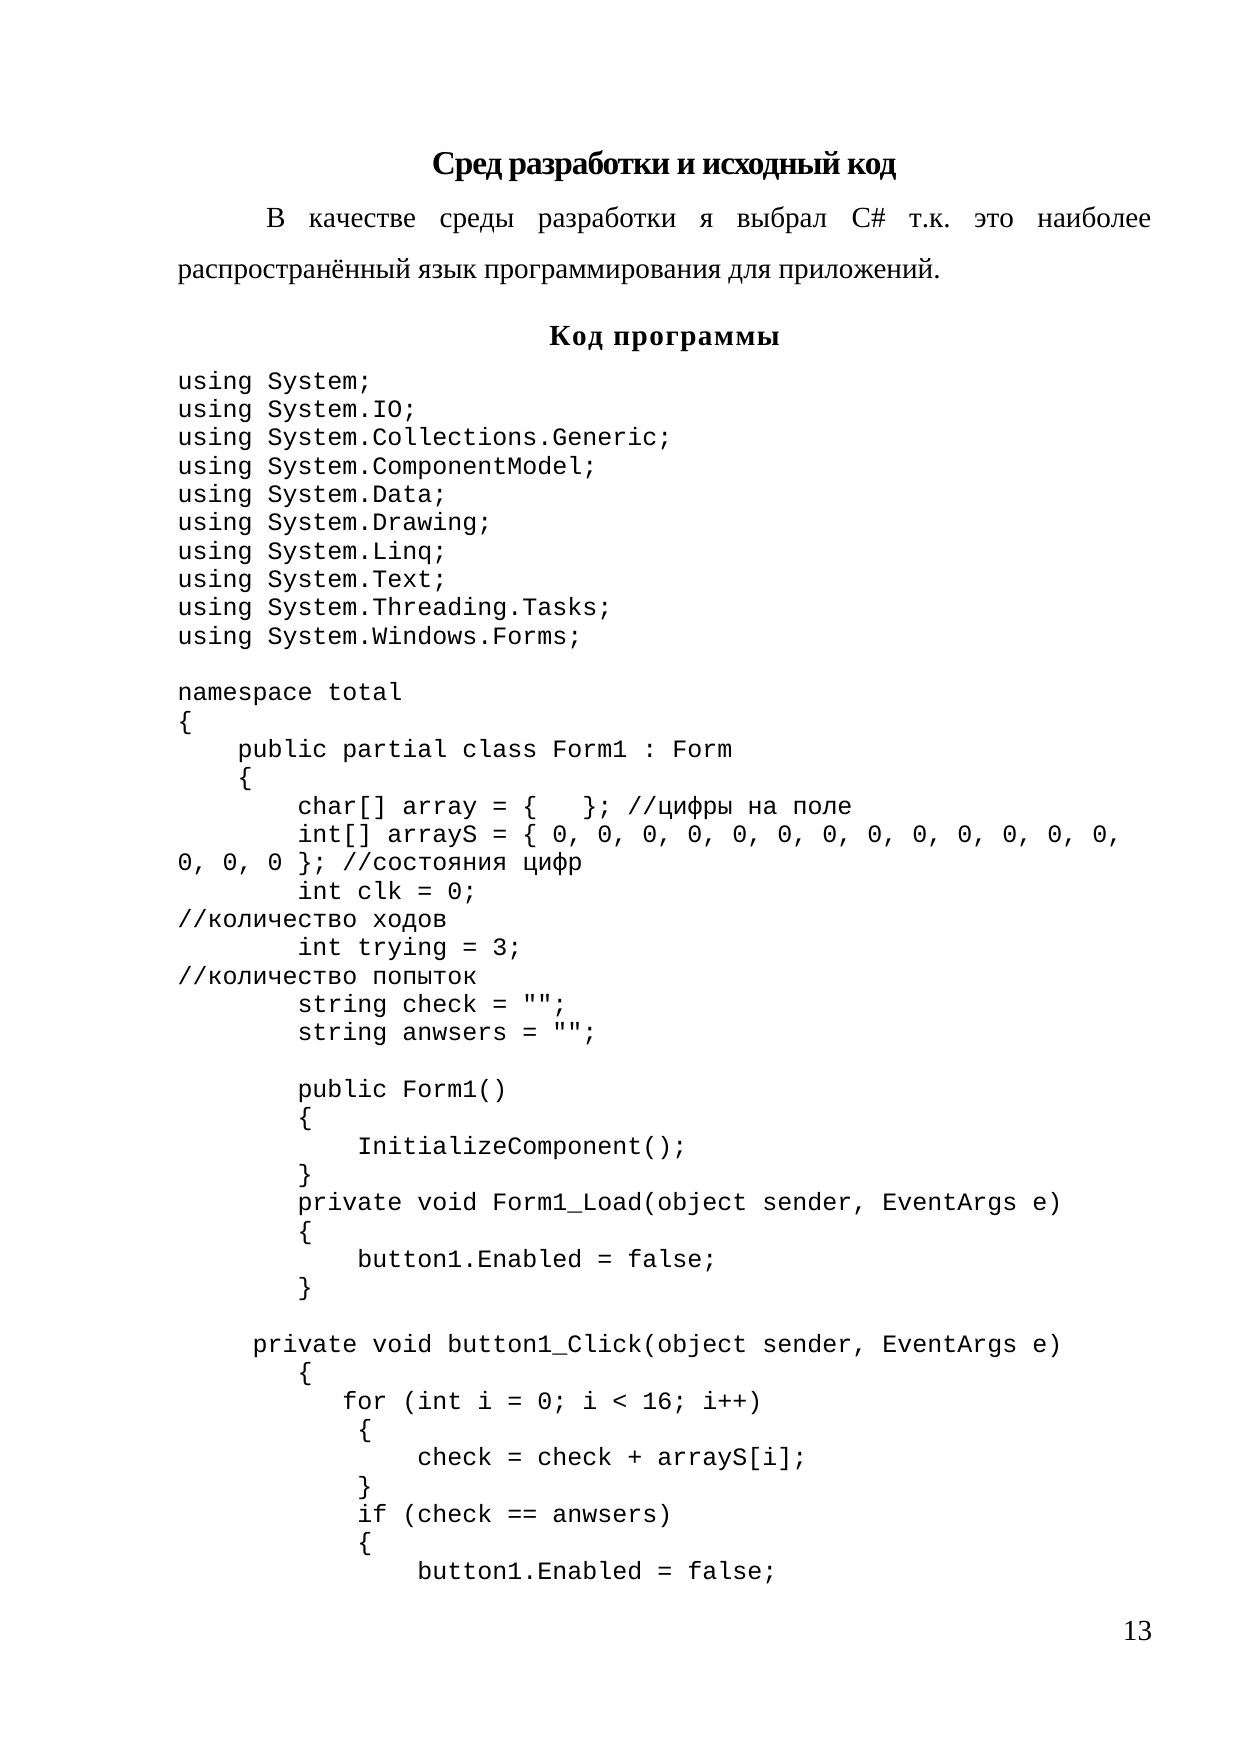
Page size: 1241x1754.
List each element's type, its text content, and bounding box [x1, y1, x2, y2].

text button1.Enabled = false; [177, 1558, 1152, 1587]
text int clk = 0; //количество ходов [177, 878, 1152, 935]
text public partial class Form1 : Form [177, 737, 1152, 765]
text } [177, 1473, 1152, 1502]
text using System.IO; [177, 397, 1152, 425]
text using System.ComponentModel; [177, 453, 1152, 482]
text char[] array = { }; //цифры на поле [177, 793, 1152, 822]
text private void button1_Click(object sender, EventArgs e) [177, 1332, 1152, 1360]
text В качестве среды разработки я выбрал C# т.к. это наиболее распространённый язык программирования для приложений. [177, 201, 1152, 284]
text private void Form1_Load(object sender, EventArgs e) [177, 1190, 1152, 1218]
text string anwsers = ""; [177, 1020, 1152, 1048]
text { [177, 1530, 1152, 1558]
title Сред разработки и исходный код [177, 143, 1152, 181]
text using System.Collections.Generic; [177, 425, 1152, 453]
text using System.Data; [177, 482, 1152, 510]
text for (int i = 0; i < 16; i++) [177, 1388, 1152, 1417]
text using System.Linq; [177, 538, 1152, 567]
text int[] arrayS = { 0, 0, 0, 0, 0, 0, 0, 0, 0, 0, 0, 0, 0, 0, 0, 0 }; //состояния цифр [177, 822, 1152, 878]
text if (check == anwsers) [177, 1502, 1152, 1530]
text using System; [177, 368, 1152, 397]
text { [177, 765, 1152, 793]
text public Form1() [177, 1077, 1152, 1105]
text { [177, 1105, 1152, 1133]
text string check = ""; [177, 992, 1152, 1020]
text { [177, 708, 1152, 737]
text using System.Windows.Forms; [177, 623, 1152, 652]
text { [177, 1360, 1152, 1388]
text check = check + arrayS[i]; [177, 1445, 1152, 1473]
text InitializeComponent(); [177, 1133, 1152, 1162]
text namespace total [177, 680, 1152, 708]
text int trying = 3; //количество попыток [177, 935, 1152, 992]
text using System.Threading.Tasks; [177, 595, 1152, 623]
text using System.Drawing; [177, 510, 1152, 538]
text button1.Enabled = false; [177, 1247, 1152, 1275]
text using System.Text; [177, 567, 1152, 595]
text } [177, 1275, 1152, 1303]
text } [177, 1162, 1152, 1190]
text { [177, 1218, 1152, 1247]
subtitle Код программы [177, 318, 1152, 351]
text { [177, 1417, 1152, 1445]
